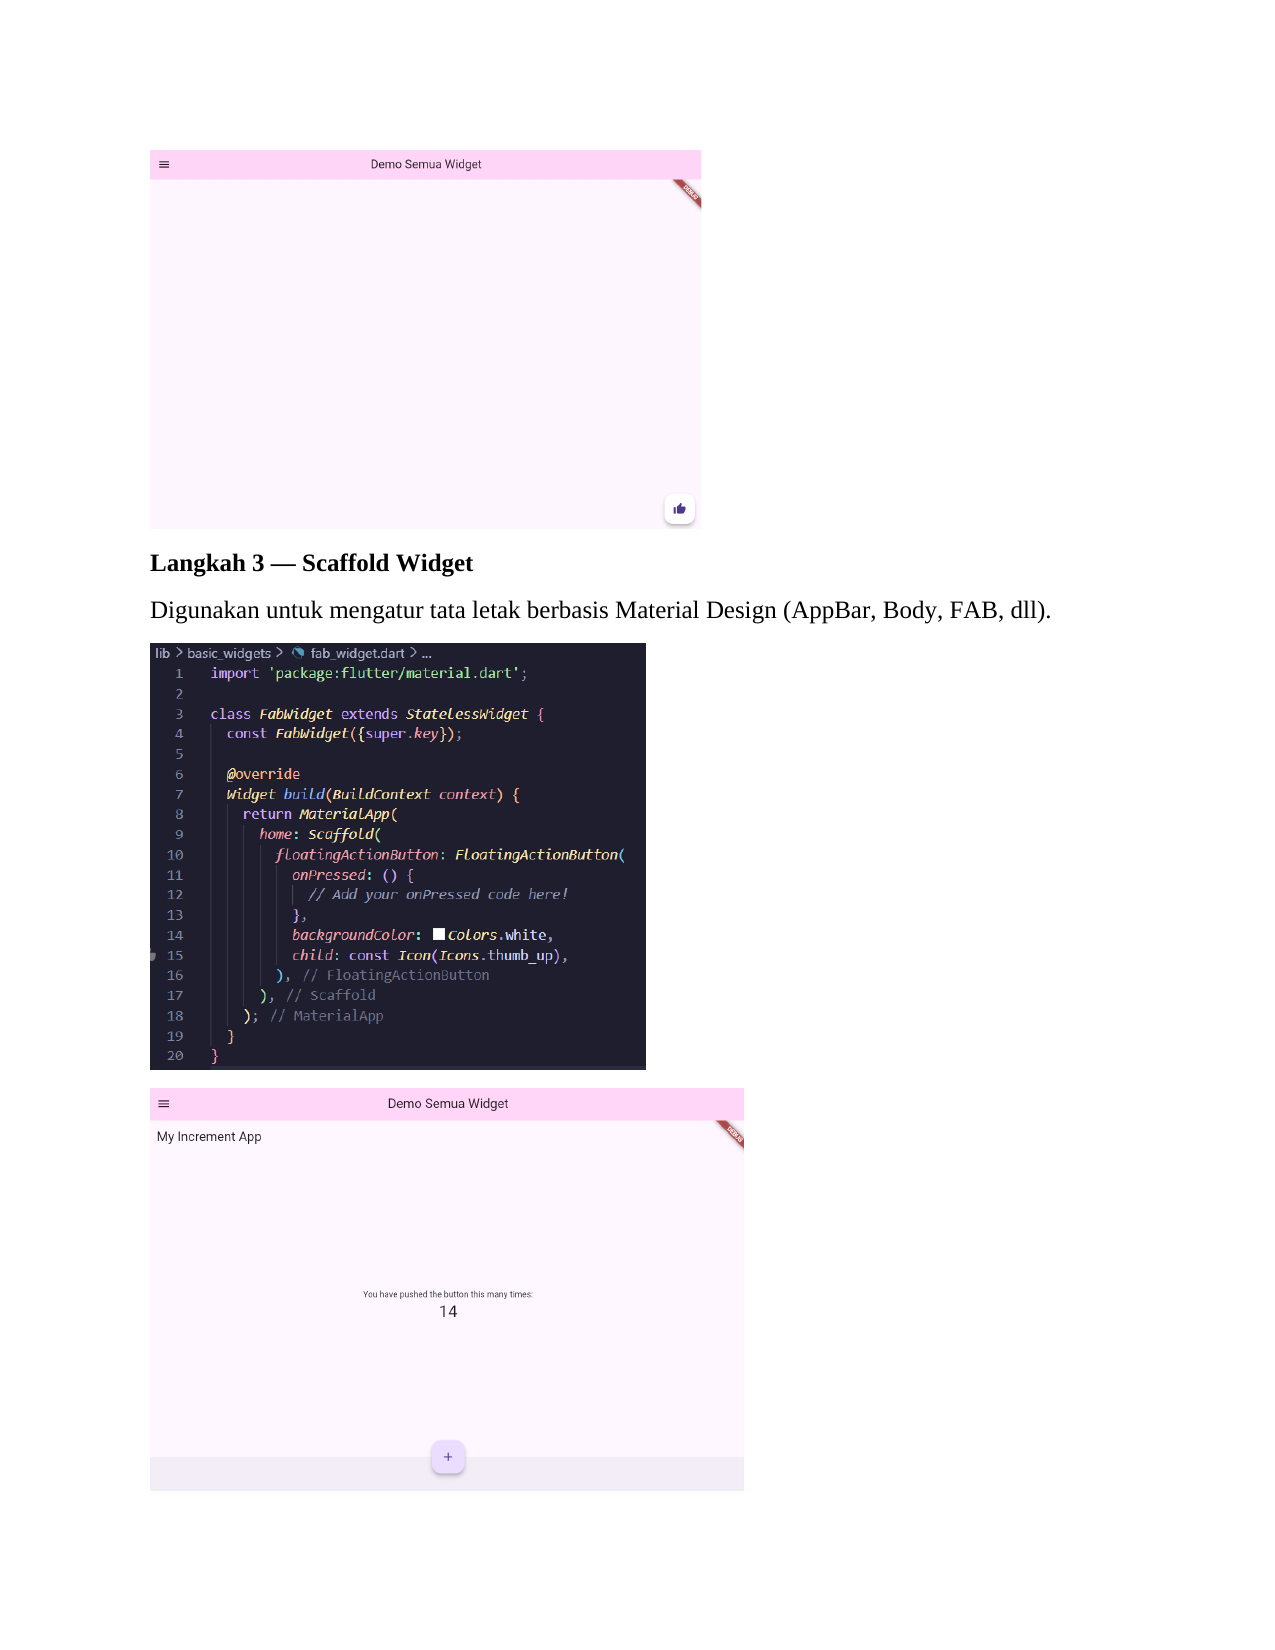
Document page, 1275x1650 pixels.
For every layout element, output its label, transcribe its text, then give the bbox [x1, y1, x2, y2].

picture [150, 150, 702, 529]
picture [150, 1088, 744, 1491]
picture [150, 643, 646, 1070]
text Langkah 3 — Scaffold Widget [150, 548, 1125, 577]
text Digunakan untuk mengatur tata letak berbasis Material Design (AppBar, Body, FAB, dll). [150, 596, 1125, 624]
